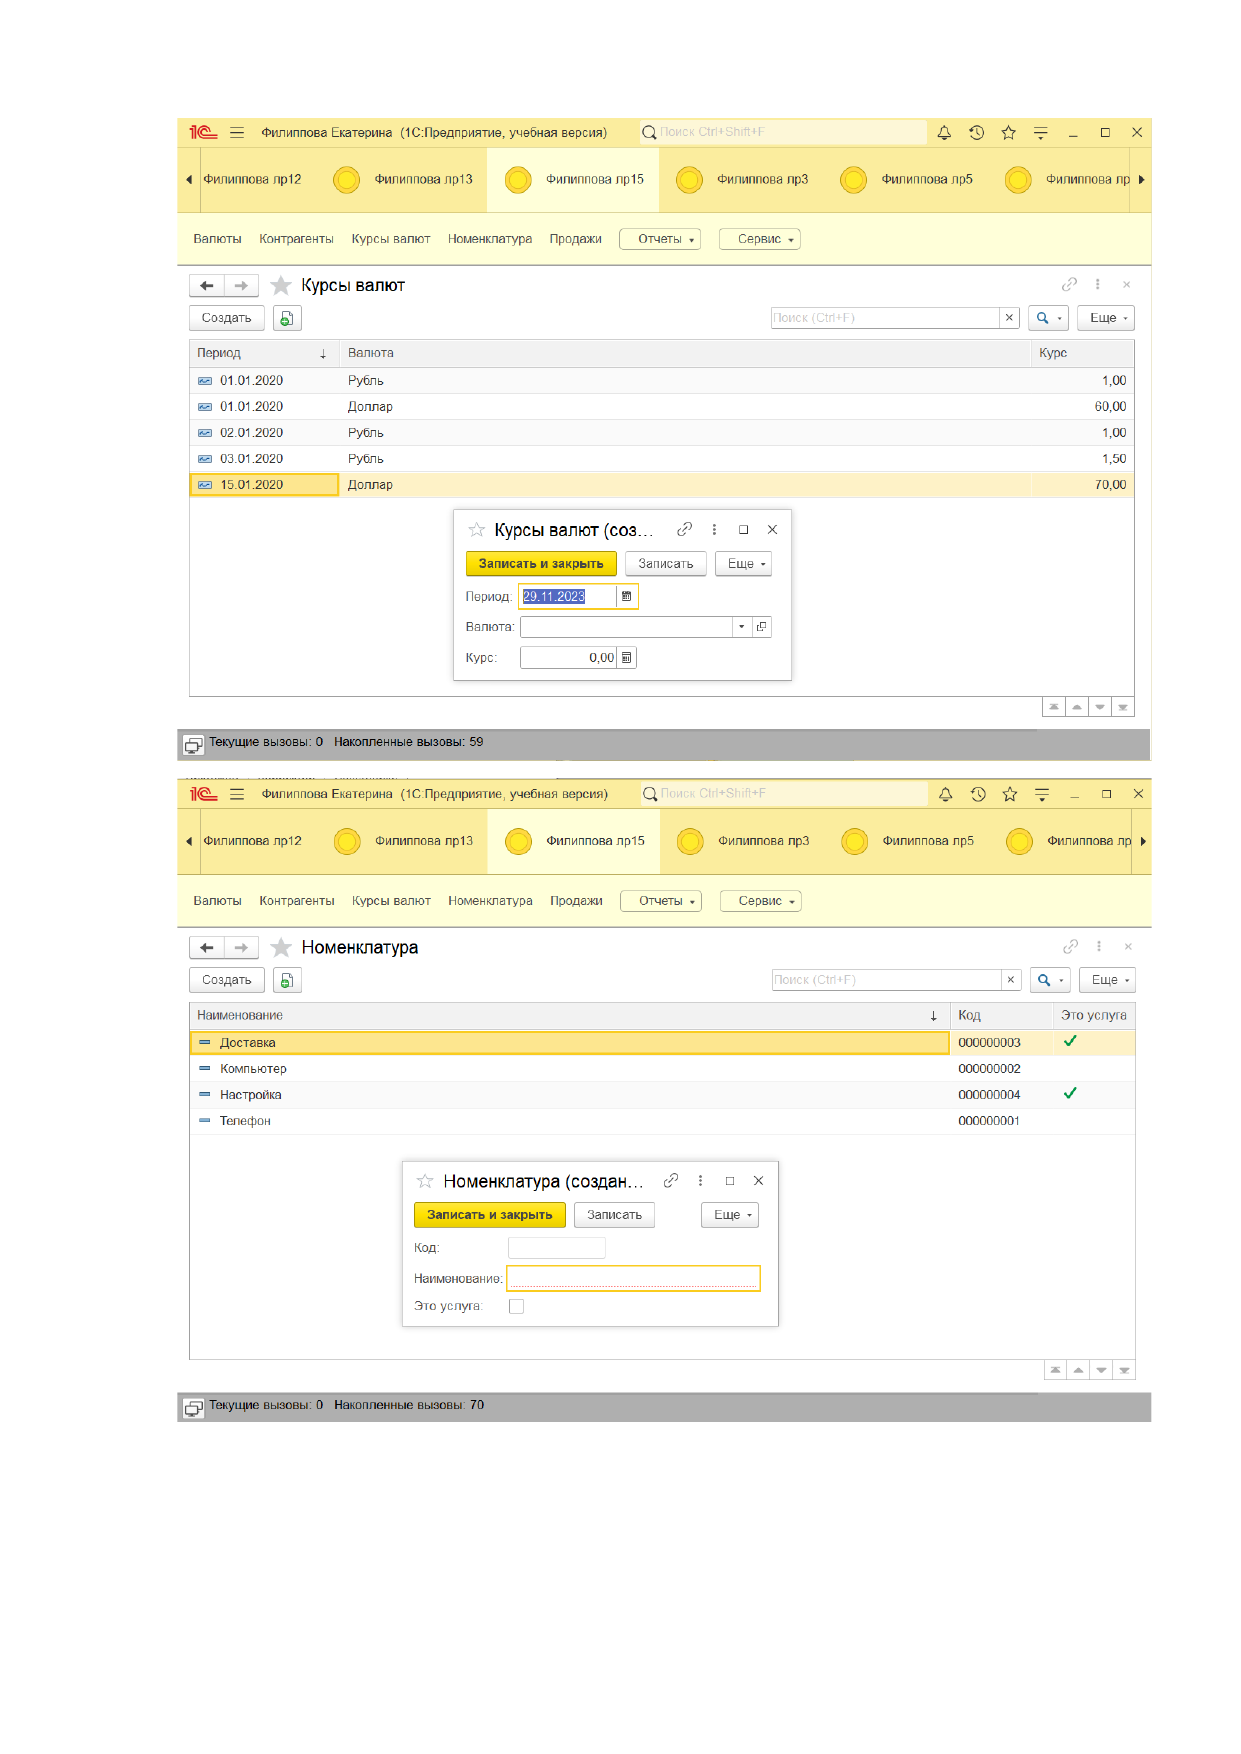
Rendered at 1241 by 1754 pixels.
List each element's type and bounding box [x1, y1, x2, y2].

picture [177, 778, 1152, 1422]
picture [177, 118, 1152, 761]
